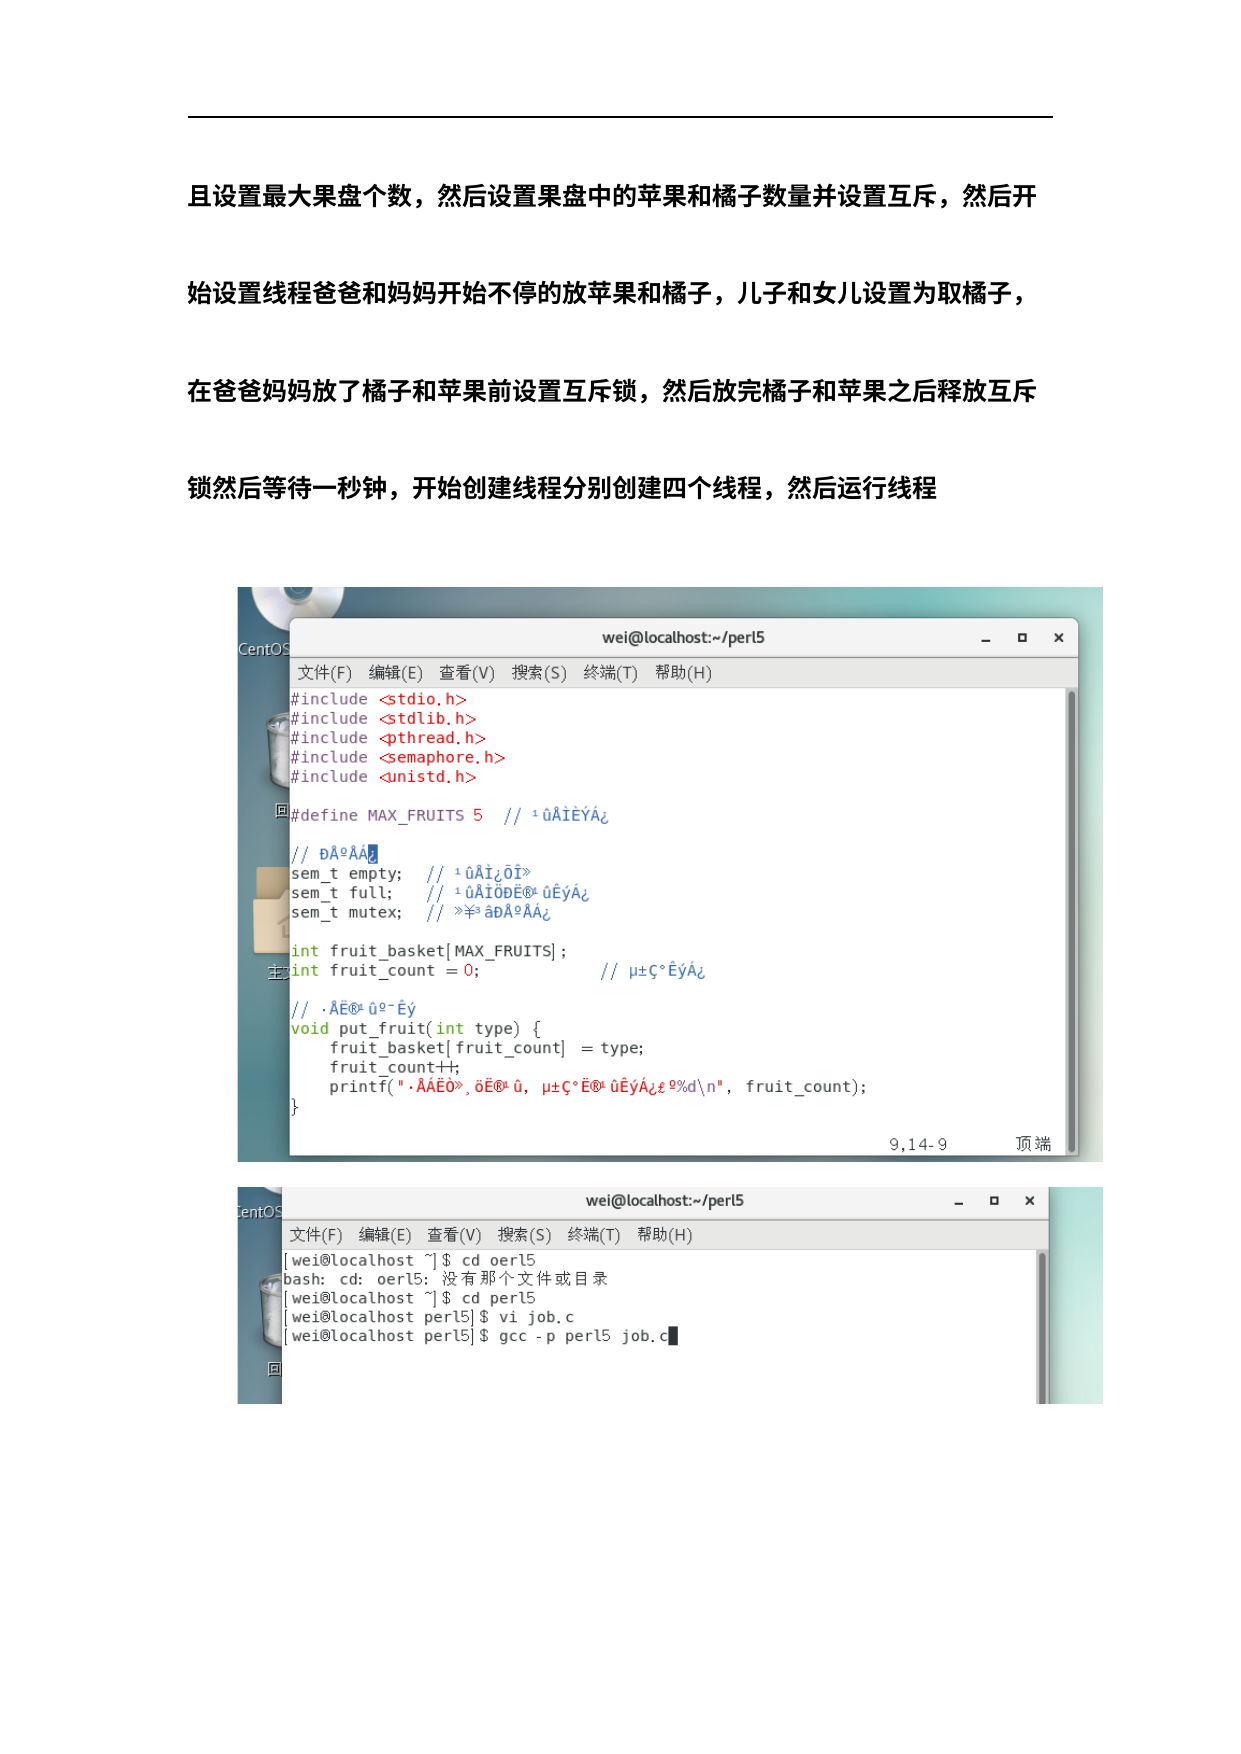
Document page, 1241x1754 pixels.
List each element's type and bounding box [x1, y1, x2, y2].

picture [237, 587, 1103, 1162]
text [187, 162, 1053, 519]
picture [237, 1187, 1103, 1404]
